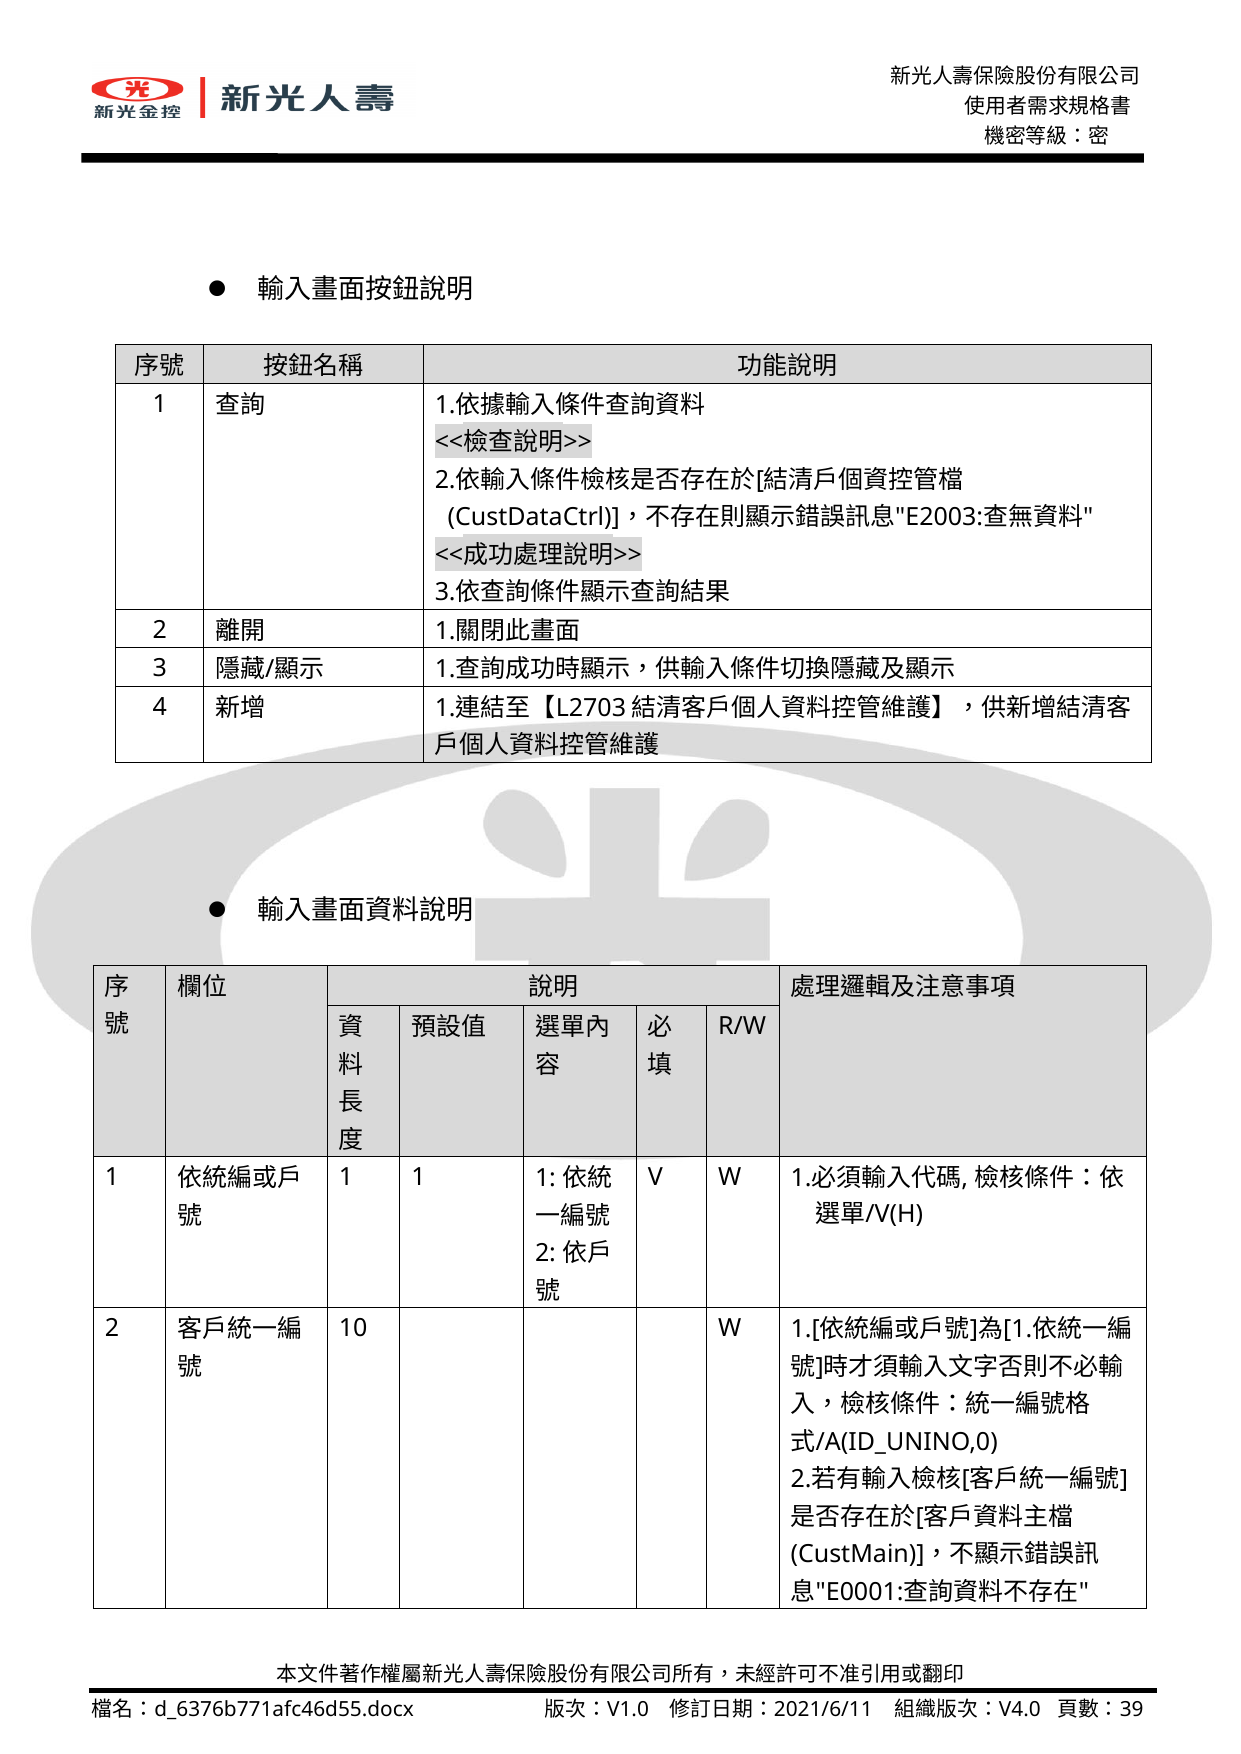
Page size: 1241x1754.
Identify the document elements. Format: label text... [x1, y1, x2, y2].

table_header 說明 [328, 966, 779, 1005]
table_cell [637, 1308, 706, 1608]
table_cell [524, 1308, 636, 1608]
table_cell R/W [707, 1006, 779, 1156]
table_cell 1.查詢成功時顯示，供輸入條件切換隱藏及顯示 [424, 648, 1151, 686]
table_cell 查詢 [204, 384, 423, 609]
table_cell 4 [116, 687, 203, 762]
table_cell 2 [116, 610, 203, 647]
table_cell 1.必須輸入代碼, 檢核條件：依選單/V(H) [780, 1157, 1146, 1307]
list 輸入畫面按鈕說明 [207, 267, 1152, 307]
table_cell 預設值 [400, 1006, 523, 1156]
table_cell 新增 [204, 687, 423, 762]
table_header 功能說明 [424, 345, 1151, 383]
table_header 處理邏輯及注意事項 [780, 966, 1146, 1156]
table_header 序號 [116, 345, 203, 383]
table_cell 1.[依統編或戶號]為[1.依統一編號]時才須輸入文字否則不必輸入，檢核條件：統一編號格式/A(ID_UNINO,0) 2.若有輸入檢核[客戶統一編號]是否存在於[客戶資料主檔(CustMain)]，不顯示錯誤訊息"E0001:查詢資料不存在" [780, 1308, 1146, 1608]
table_cell [400, 1308, 523, 1608]
table_cell W [707, 1308, 779, 1608]
table_cell 10 [328, 1308, 399, 1608]
table_header 欄位 [166, 966, 327, 1156]
table_cell 3 [116, 648, 203, 686]
table_cell 1.依據輸入條件查詢資料 <<檢查說明>> 2.依輸入條件檢核是否存在於[結清戶個資控管檔 (CustDataCtrl)]，不存在則顯示錯誤訊息"E2003:查無資料" <<成功處理說明>> 3.依查詢條件顯示查詢結果 [424, 384, 1151, 609]
table_cell 依統編或戶號 [166, 1157, 327, 1307]
table_cell 1 [400, 1157, 523, 1307]
table_cell 1 [328, 1157, 399, 1307]
table_cell 1 [94, 1157, 165, 1307]
table_cell 1.連結至【L2703結清客戶個人資料控管維護】，供新增結清客戶個人資料控管維護 [424, 687, 1151, 762]
table_header 按鈕名稱 [204, 345, 423, 383]
table_cell 1.關閉此畫面 [424, 610, 1151, 647]
table_cell 客戶統一編號 [166, 1308, 327, 1608]
table_cell 1 [116, 384, 203, 609]
table_header 序號 [94, 966, 165, 1156]
table_cell 離開 [204, 610, 423, 647]
table_cell 必填 [637, 1006, 706, 1156]
table_cell 2 [94, 1308, 165, 1608]
table_cell V [637, 1157, 706, 1307]
table_cell 隱藏/顯示 [204, 648, 423, 686]
list 輸入畫面資料說明 [207, 888, 1152, 927]
picture [91, 61, 417, 118]
table_cell W [707, 1157, 779, 1307]
table_cell 選單內容 [524, 1006, 636, 1156]
picture [25, 713, 1215, 1166]
table_cell 資料長度 [328, 1006, 399, 1156]
table_cell 1: 依統一編號 2: 依戶號 [524, 1157, 636, 1307]
